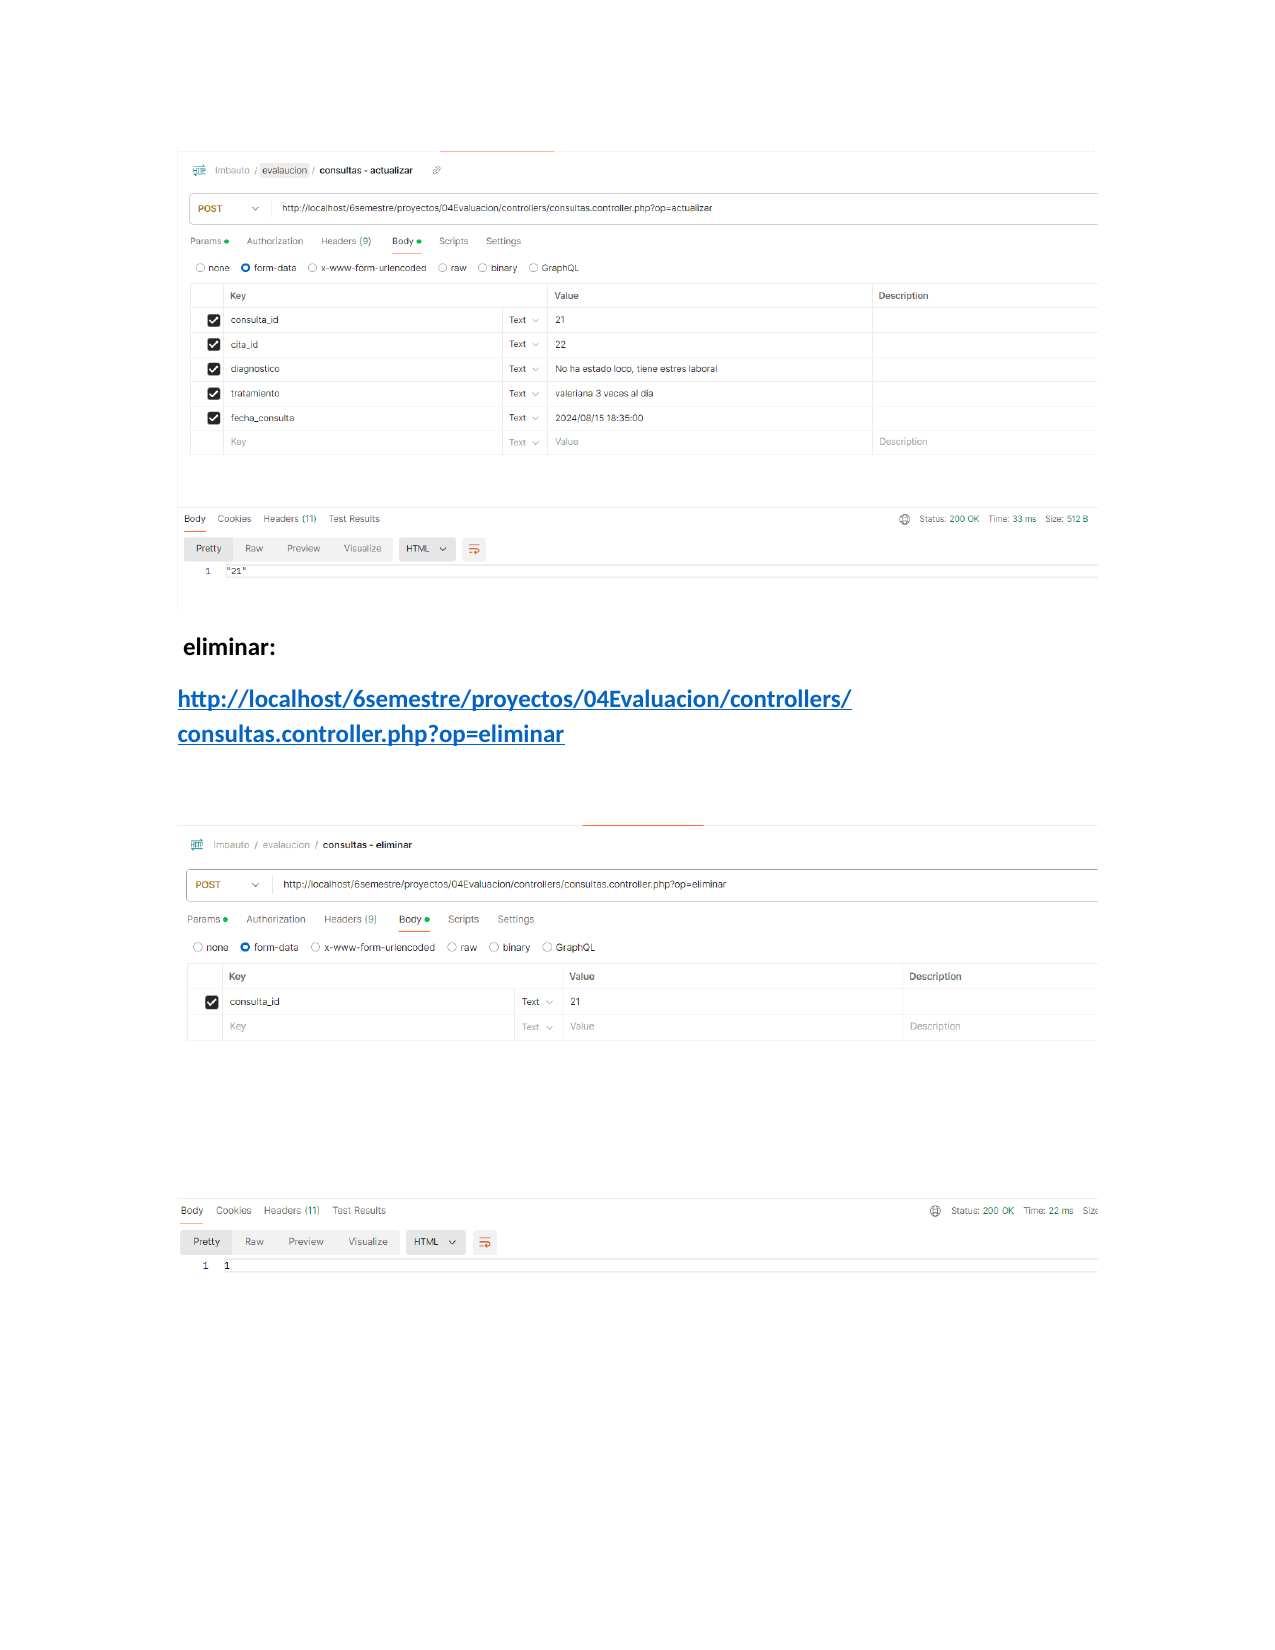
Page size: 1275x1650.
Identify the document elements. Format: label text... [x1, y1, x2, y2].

picture [177, 821, 1098, 1307]
text http://localhost/6semestre/proyectos/04Evaluacion/controllers/consultas.controller.php?op=eliminar [177, 683, 1098, 748]
text eliminar: [177, 631, 1098, 662]
picture [177, 147, 1098, 610]
